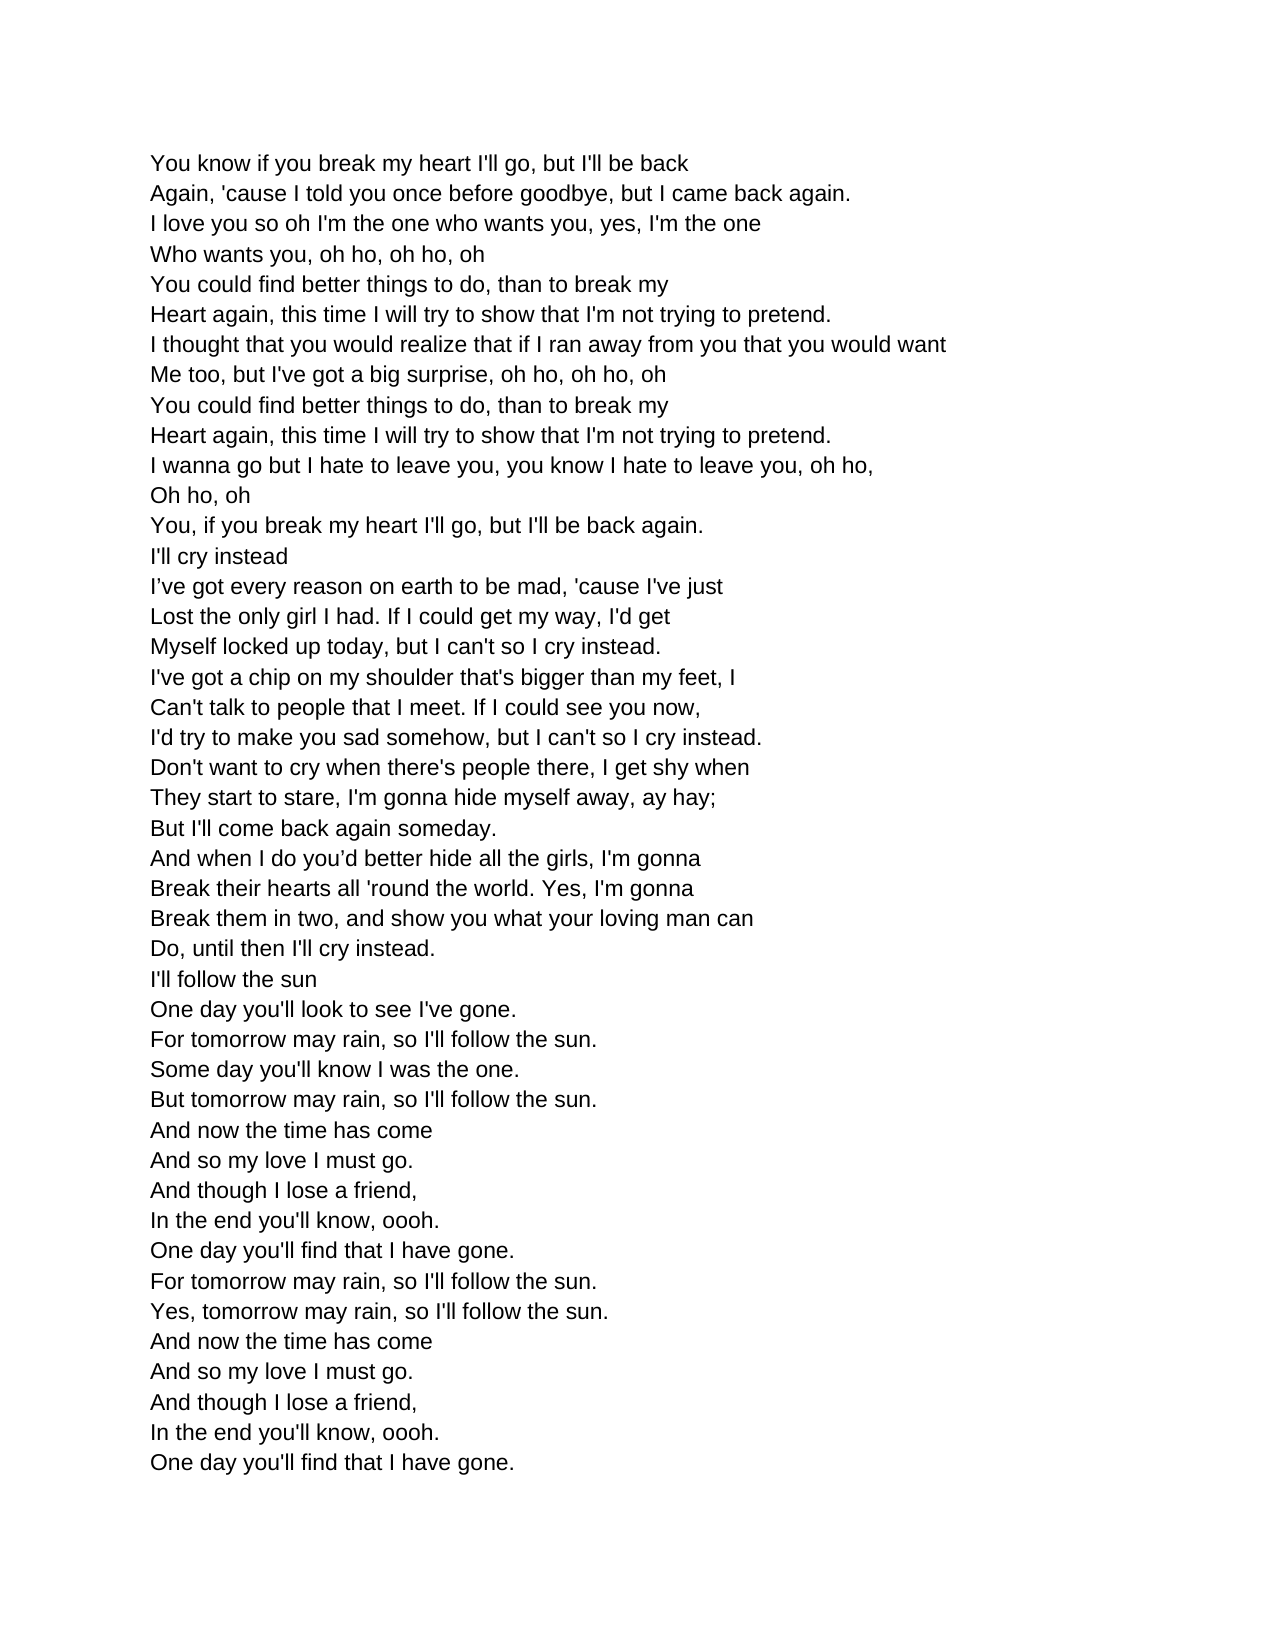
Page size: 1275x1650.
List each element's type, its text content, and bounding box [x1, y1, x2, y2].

text Heart again, this time I will try to show that I'm not trying to pretend. [150, 301, 1125, 327]
text Can't talk to people that I meet. If I could see you now, [150, 694, 1125, 720]
text I'd try to make you sad somehow, but I can't so I cry instead. [150, 724, 1125, 750]
text Oh ho, oh [150, 482, 1125, 509]
text Who wants you, oh ho, oh ho, oh [150, 241, 1125, 267]
text But tomorrow may rain, so I'll follow the sun. [150, 1086, 1125, 1113]
text I’ve got every reason on earth to be mad, 'cause I've just [150, 573, 1125, 599]
text Myself locked up today, but I can't so I cry instead. [150, 633, 1125, 660]
text One day you'll find that I have gone. [150, 1449, 1125, 1475]
text You could find better things to do, than to break my [150, 392, 1125, 418]
text They start to stare, I'm gonna hide myself away, ay hay; [150, 784, 1125, 811]
text One day you'll find that I have gone. [150, 1237, 1125, 1264]
text In the end you'll know, oooh. [150, 1419, 1125, 1445]
text You, if you break my heart I'll go, but I'll be back again. [150, 512, 1125, 539]
text I wanna go but I hate to leave you, you know I hate to leave you, oh ho, [150, 452, 1125, 478]
text Don't want to cry when there's people there, I get shy when [150, 754, 1125, 781]
text For tomorrow may rain, so I'll follow the sun. [150, 1026, 1125, 1052]
text But I'll come back again someday. [150, 814, 1125, 841]
text I've got a chip on my shoulder that's bigger than my feet, I [150, 663, 1125, 690]
text And so my love I must go. [150, 1358, 1125, 1385]
text One day you'll look to see I've gone. [150, 996, 1125, 1022]
text You could find better things to do, than to break my [150, 271, 1125, 297]
text I thought that you would realize that if I ran away from you that you would want [150, 331, 1125, 358]
text And though I lose a friend, [150, 1388, 1125, 1415]
text Some day you'll know I was the one. [150, 1056, 1125, 1083]
text Lost the only girl I had. If I could get my way, I'd get [150, 603, 1125, 629]
text Do, until then I'll cry instead. [150, 935, 1125, 962]
text Break them in two, and show you what your loving man can [150, 905, 1125, 932]
text I'll cry instead [150, 543, 1125, 569]
text Break their hearts all 'round the world. Yes, I'm gonna [150, 875, 1125, 901]
text You know if you break my heart I'll go, but I'll be back [150, 150, 1125, 176]
text I love you so oh I'm the one who wants you, yes, I'm the one [150, 210, 1125, 237]
text Me too, but I've got a big surprise, oh ho, oh ho, oh [150, 361, 1125, 388]
text Yes, tomorrow may rain, so I'll follow the sun. [150, 1298, 1125, 1324]
text In the end you'll know, oooh. [150, 1207, 1125, 1234]
text And though I lose a friend, [150, 1177, 1125, 1203]
text For tomorrow may rain, so I'll follow the sun. [150, 1268, 1125, 1294]
text And now the time has come [150, 1328, 1125, 1354]
text And now the time has come [150, 1117, 1125, 1143]
text Heart again, this time I will try to show that I'm not trying to pretend. [150, 422, 1125, 448]
text And so my love I must go. [150, 1147, 1125, 1173]
text I'll follow the sun [150, 966, 1125, 992]
text Again, 'cause I told you once before goodbye, but I came back again. [150, 180, 1125, 207]
text And when I do you’d better hide all the girls, I'm gonna [150, 845, 1125, 871]
